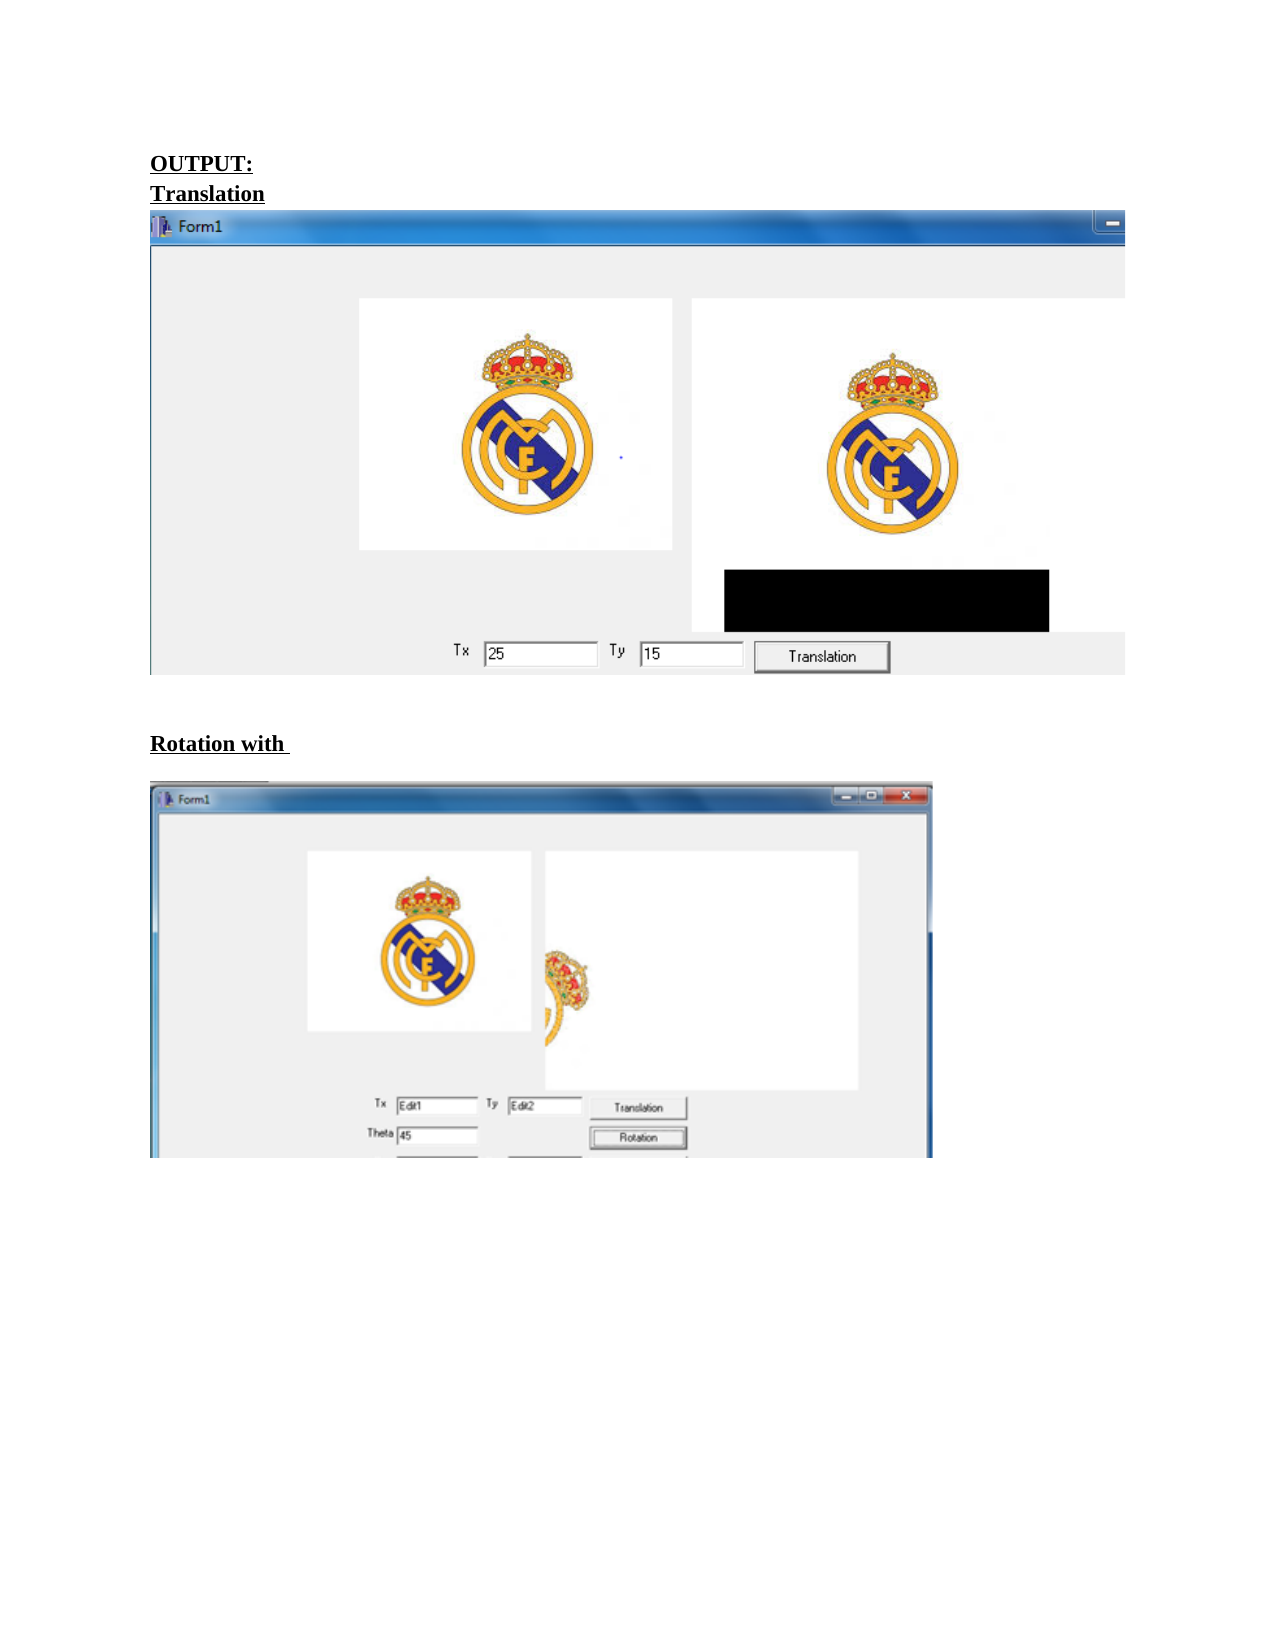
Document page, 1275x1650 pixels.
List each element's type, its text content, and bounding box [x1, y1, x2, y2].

picture [150, 781, 933, 1158]
text Translation [150, 180, 1125, 207]
picture [150, 210, 1125, 675]
text OUTPUT: [150, 150, 1125, 176]
text Rotation with [150, 730, 1125, 756]
